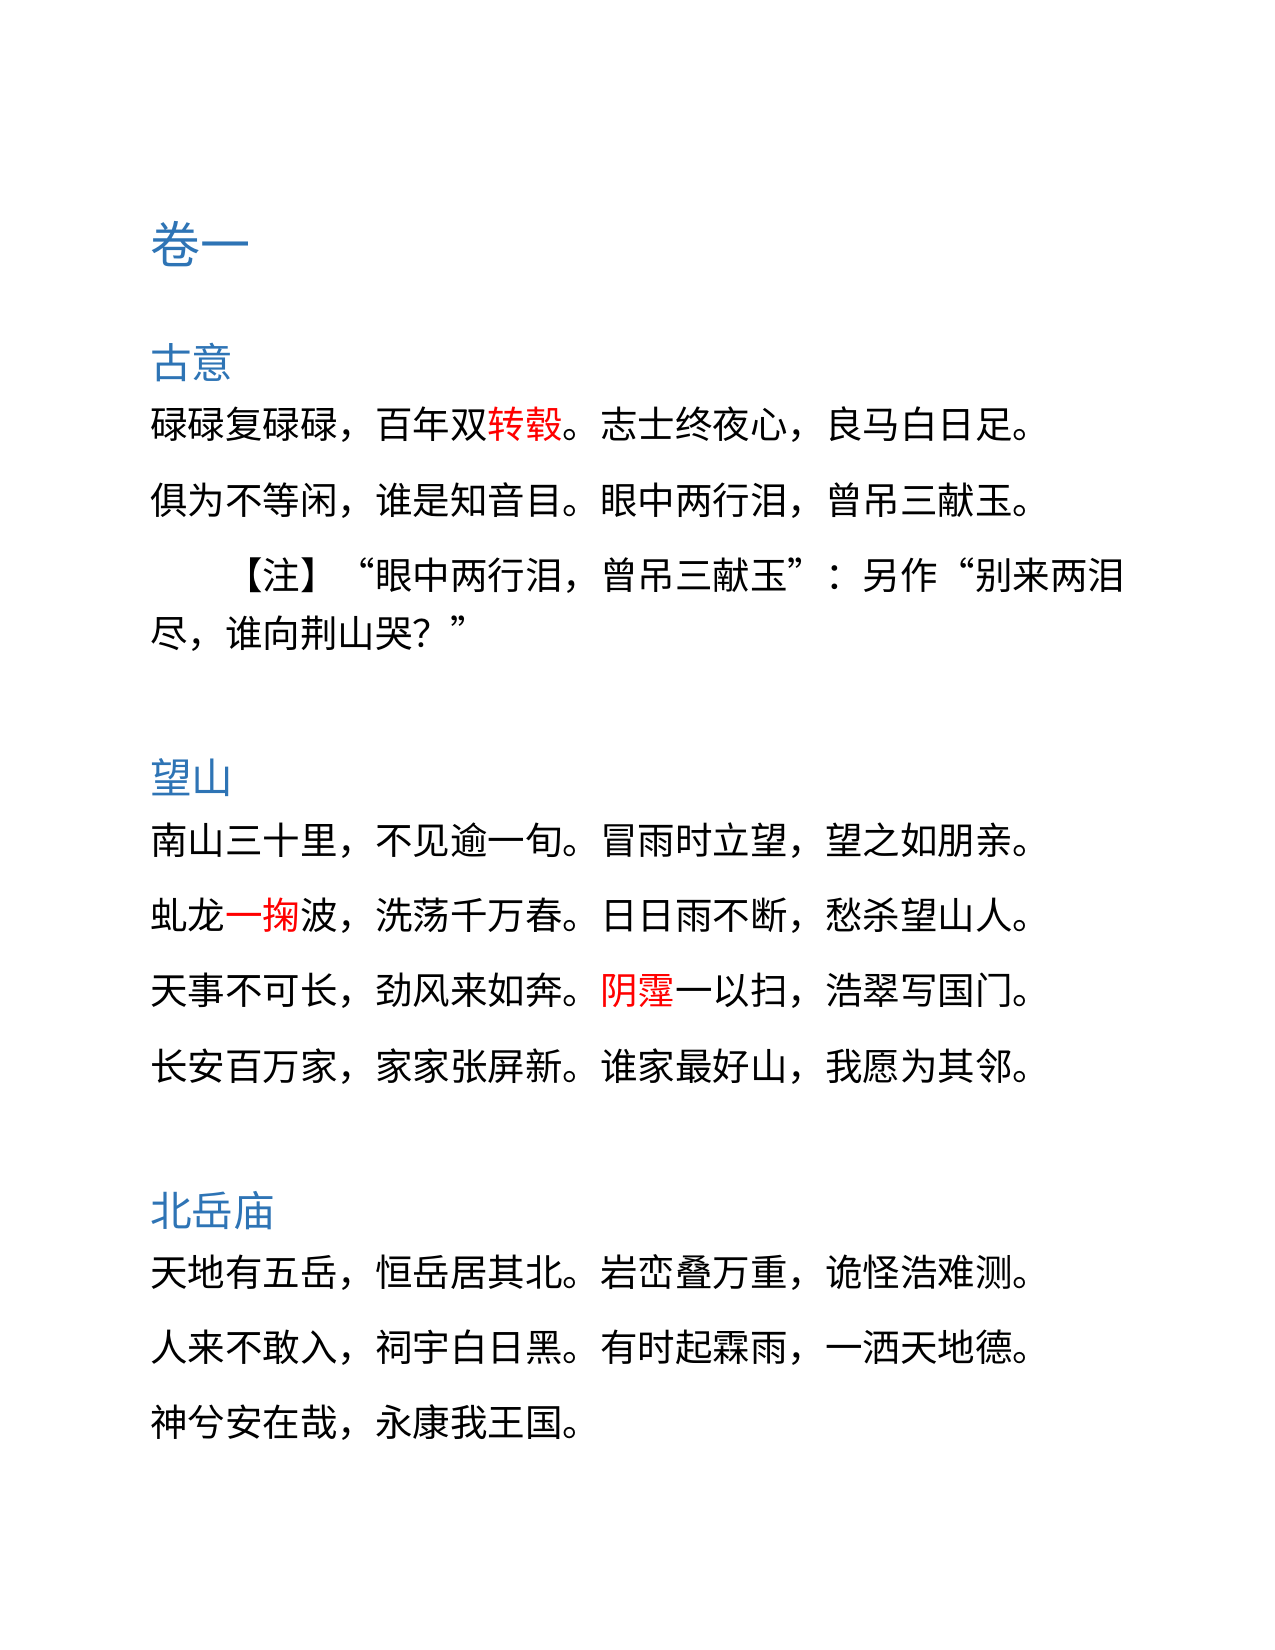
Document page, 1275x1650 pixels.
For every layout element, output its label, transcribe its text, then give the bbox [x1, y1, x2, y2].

subtitle 古意 [150, 330, 1125, 391]
text 碌碌复碌碌，百年双转毂。志士终夜心，良马白日足。 [150, 395, 1125, 449]
subtitle 北岳庙 [150, 1178, 1125, 1238]
text 神兮安在哉，永康我王国。 [150, 1393, 1125, 1447]
text 天事不可长，劲风来如奔。阴霪一以扫，浩翠写国门。 [150, 961, 1125, 1015]
text 南山三十里，不见逾一旬。冒雨时立望，望之如朋亲。 [150, 811, 1125, 865]
text 【注】“眼中两行泪，曾吊三献玉”：另作“别来两泪尽，谁向荆山哭？” [150, 546, 1125, 658]
subtitle 卷一 [150, 205, 1125, 278]
text 长安百万家，家家张屏新。谁家最好山，我愿为其邻。 [150, 1036, 1125, 1091]
subtitle 望山 [150, 746, 1125, 806]
text 天地有五岳，恒岳居其北。岩峦叠万重，诡怪浩难测。 [150, 1243, 1125, 1297]
text 俱为不等闲，谁是知音目。眼中两行泪，曾吊三献玉。 [150, 471, 1125, 525]
text 虬龙一掬波，洗荡千万春。日日雨不断，愁杀望山人。 [150, 886, 1125, 940]
text 人来不敢入，祠宇白日黑。有时起霖雨，一洒天地德。 [150, 1318, 1125, 1372]
